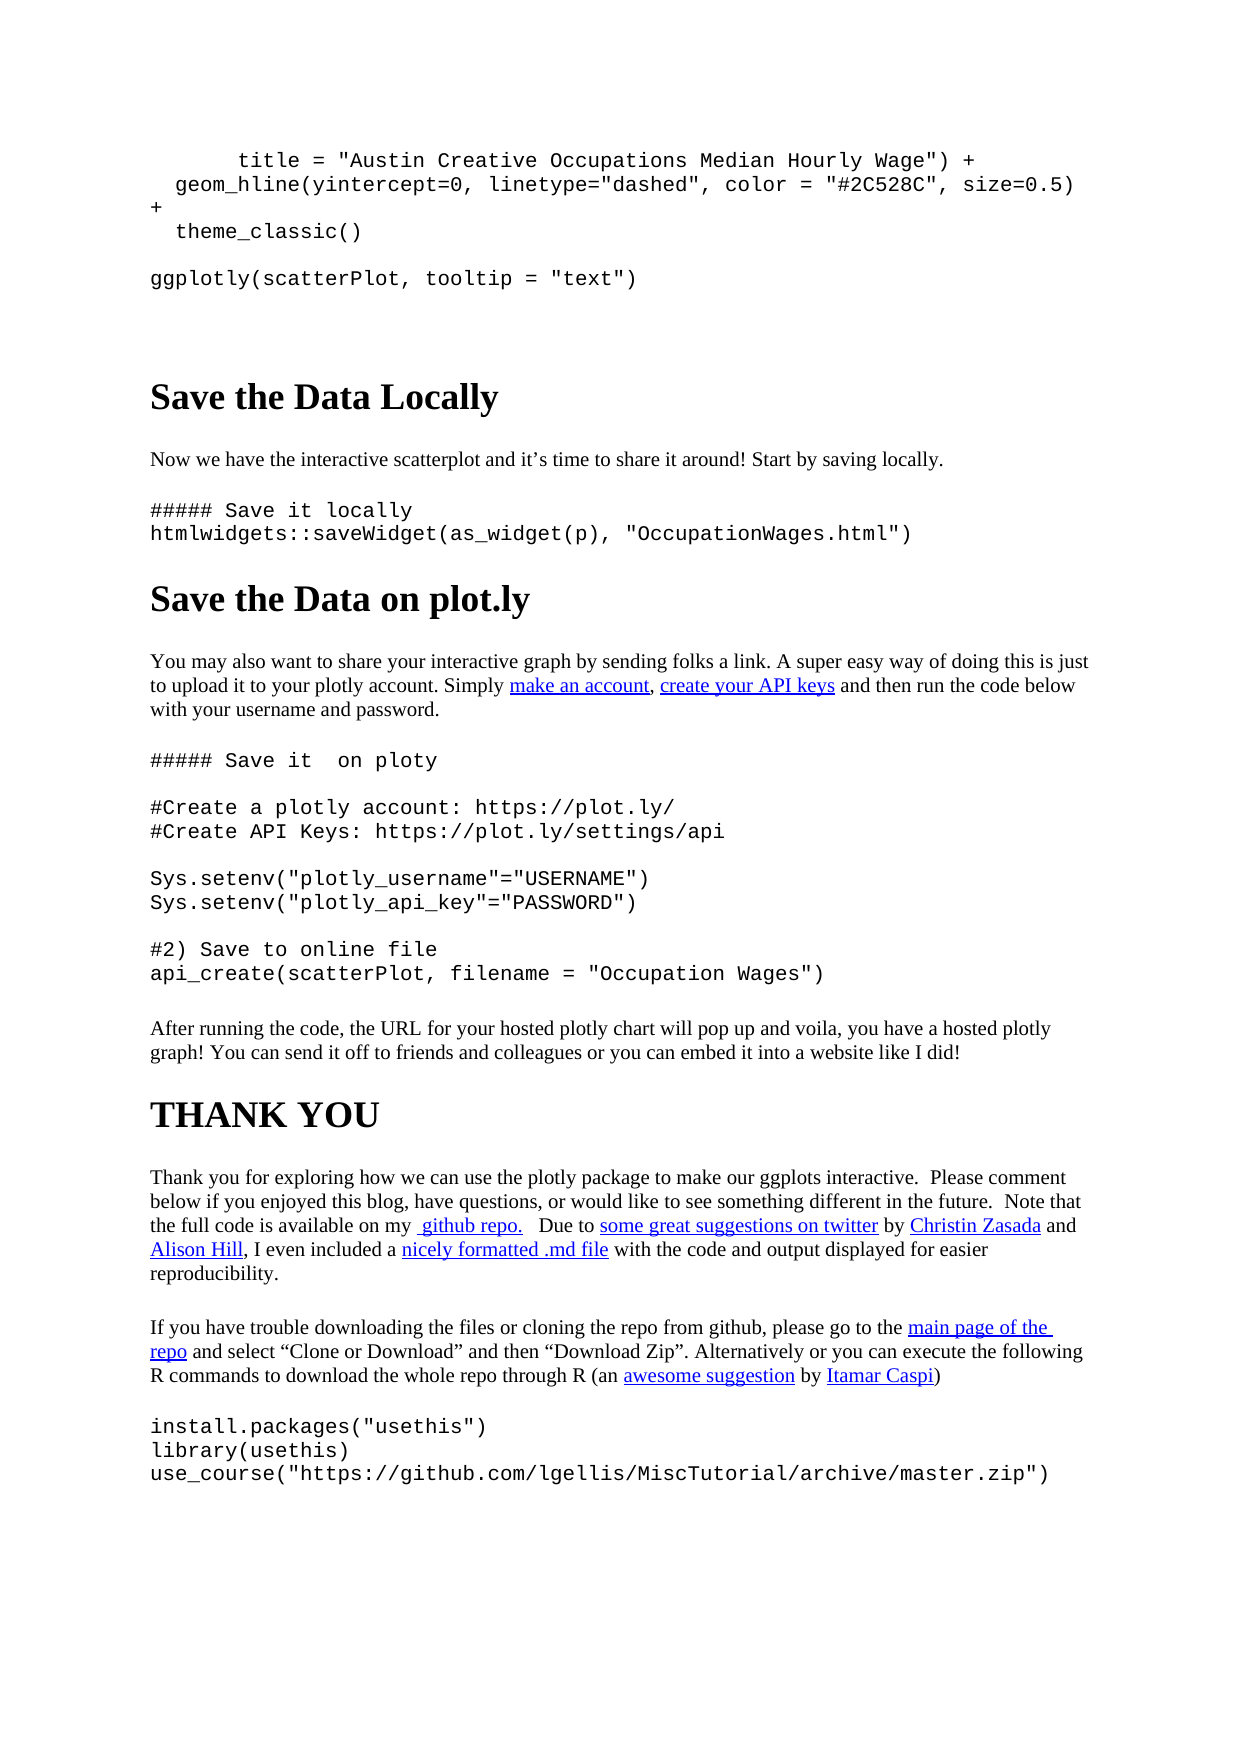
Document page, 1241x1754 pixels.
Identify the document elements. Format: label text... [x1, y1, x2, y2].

text #2) Save to online file [150, 939, 1090, 963]
text If you have trouble downloading the files or cloning the repo from github, please go to the main page of the repo and select “Clone or Download” and then “Download Zip”. Alternatively or you can execute the following R commands to download the whole repo through R (an awesome suggestion by Itamar Caspi) [150, 1314, 1090, 1387]
text You may also want to share your interactive graph by sending folks a link. A super easy way of doing this is just to upload it to your plotly account. Simply make an account, create your API keys and then run the code below with your username and password. [150, 648, 1090, 721]
text ggplotly(scatterPlot, tooltip = "text") [150, 268, 1090, 292]
text title = "Austin Creative Occupations Median Hourly Wage") + [150, 150, 1090, 174]
text geom_hline(yintercept=0, linetype="dashed", color = "#2C528C", size=0.5) + [150, 174, 1090, 221]
text THANK YOU [150, 1093, 1090, 1136]
text #Create API Keys: https://plot.ly/settings/api [150, 821, 1090, 844]
text Save the Data Locally [150, 374, 1090, 417]
text Now we have the interactive scatterplot and it’s time to share it around! Start by saving locally. [150, 447, 1090, 471]
text theme_classic() [150, 221, 1090, 244]
text htmlwidgets::saveWidget(as_widget(p), "OccupationWages.html") [150, 523, 1090, 547]
text After running the code, the URL for your hosted plotly chart will pop up and voila, you have a hosted plotly graph! You can send it off to friends and colleagues or you can embed it into a website like I did! [150, 1016, 1090, 1064]
text Thank you for exploring how we can use the plotly package to make our ggplots interactive. Please comment below if you enjoyed this blog, have questions, or would like to see something different in the future. Note that the full code is available on my github repo. Due to some great suggestions on twitter by Christin Zasada and Alison Hill, I even included a nicely formatted .md file with the code and output displayed for easier reproducibility. [150, 1165, 1090, 1285]
text #Create a plotly account: https://plot.ly/ [150, 797, 1090, 821]
text install.packages("usethis") [150, 1416, 1090, 1439]
text api_create(scatterPlot, filename = "Occupation Wages") [150, 963, 1090, 986]
text library(usethis) [150, 1439, 1090, 1463]
text ##### Save it on ploty [150, 750, 1090, 773]
text Save the Data on plot.ly [150, 576, 1090, 619]
text ##### Save it locally [150, 500, 1090, 523]
text use_course("https://github.com/lgellis/MiscTutorial/archive/master.zip") [150, 1463, 1090, 1487]
text Sys.setenv("plotly_username"="USERNAME") [150, 868, 1090, 892]
text Sys.setenv("plotly_api_key"="PASSWORD") [150, 892, 1090, 915]
